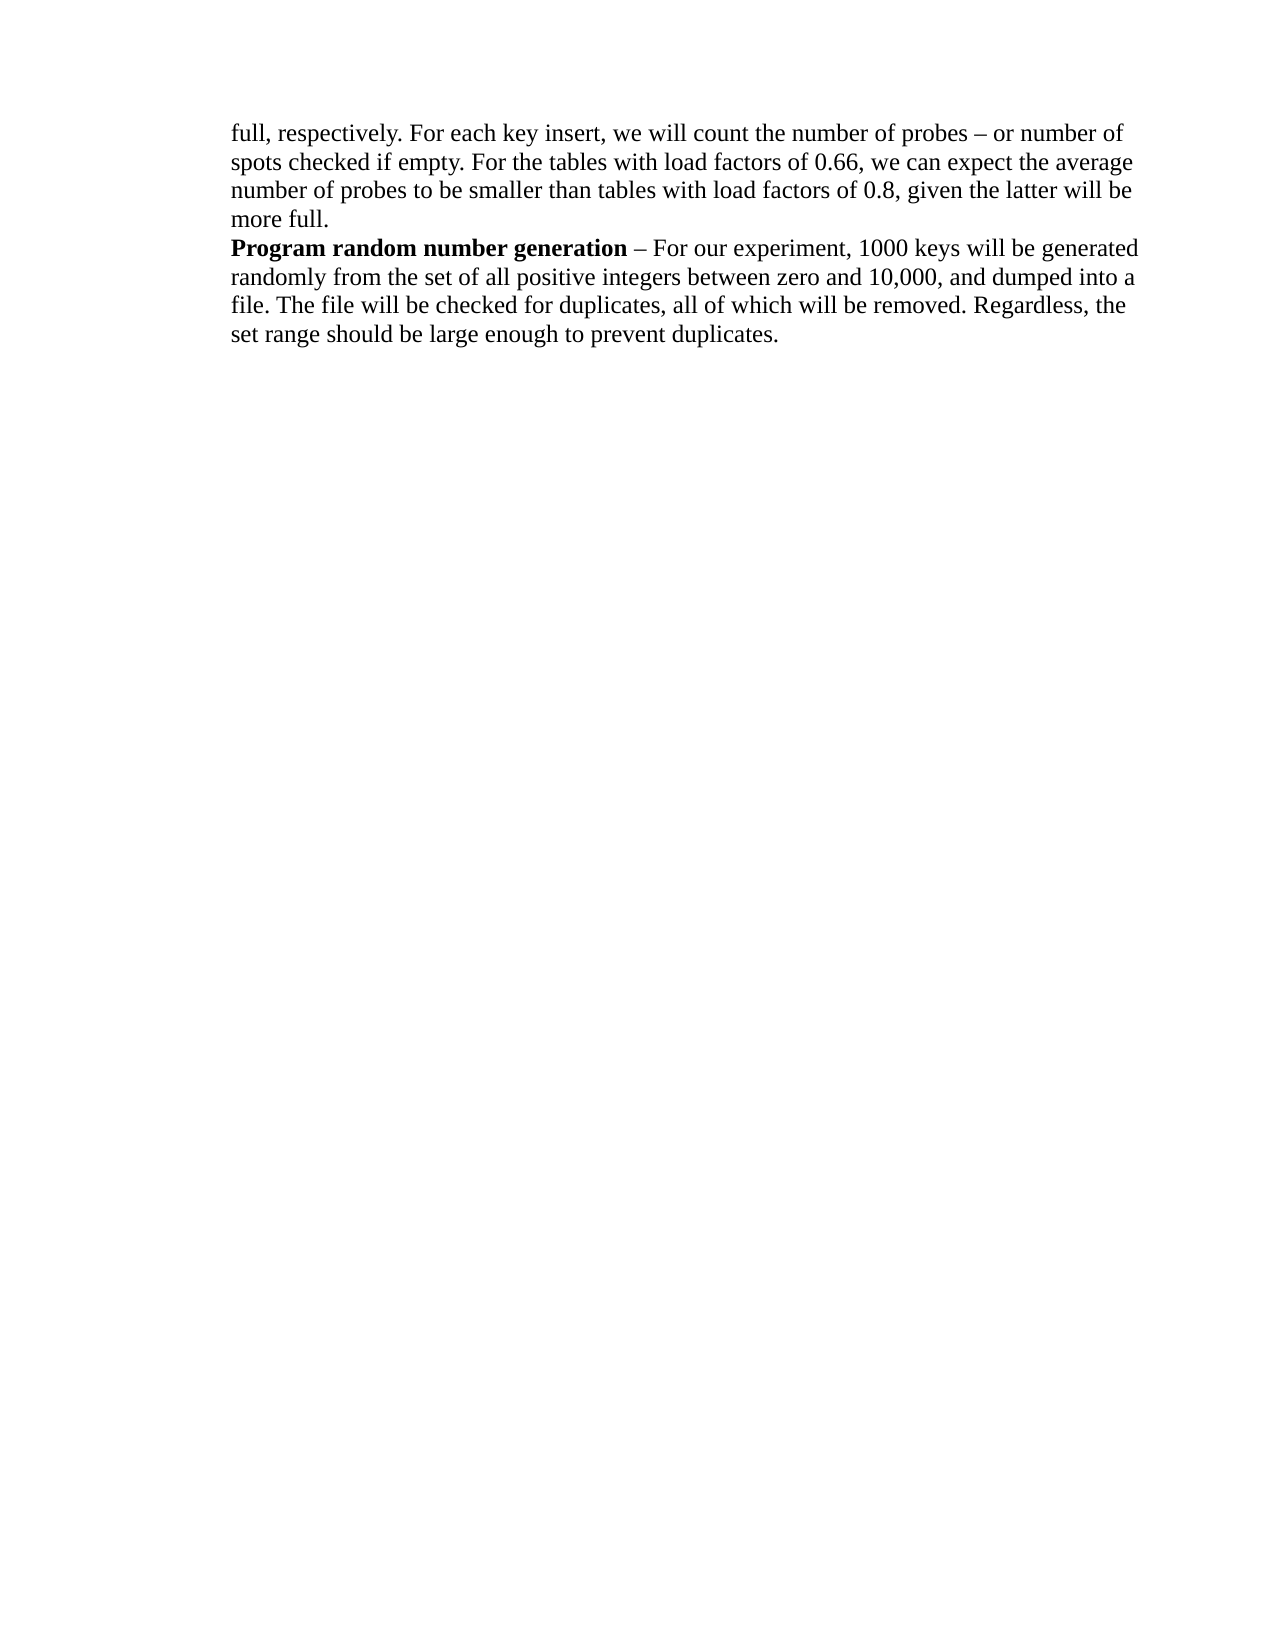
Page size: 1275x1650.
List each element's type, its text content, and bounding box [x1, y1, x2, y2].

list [231, 118, 1157, 233]
list Program random number generation – For our experiment, 1000 keys will be generated randomly from the set of all positive integers between zero and 10,000, and dumped into a file. The file will be checked for duplicates, all of which will be removed. Regardless, the set range should be large enough to prevent duplicates. [231, 233, 1157, 348]
